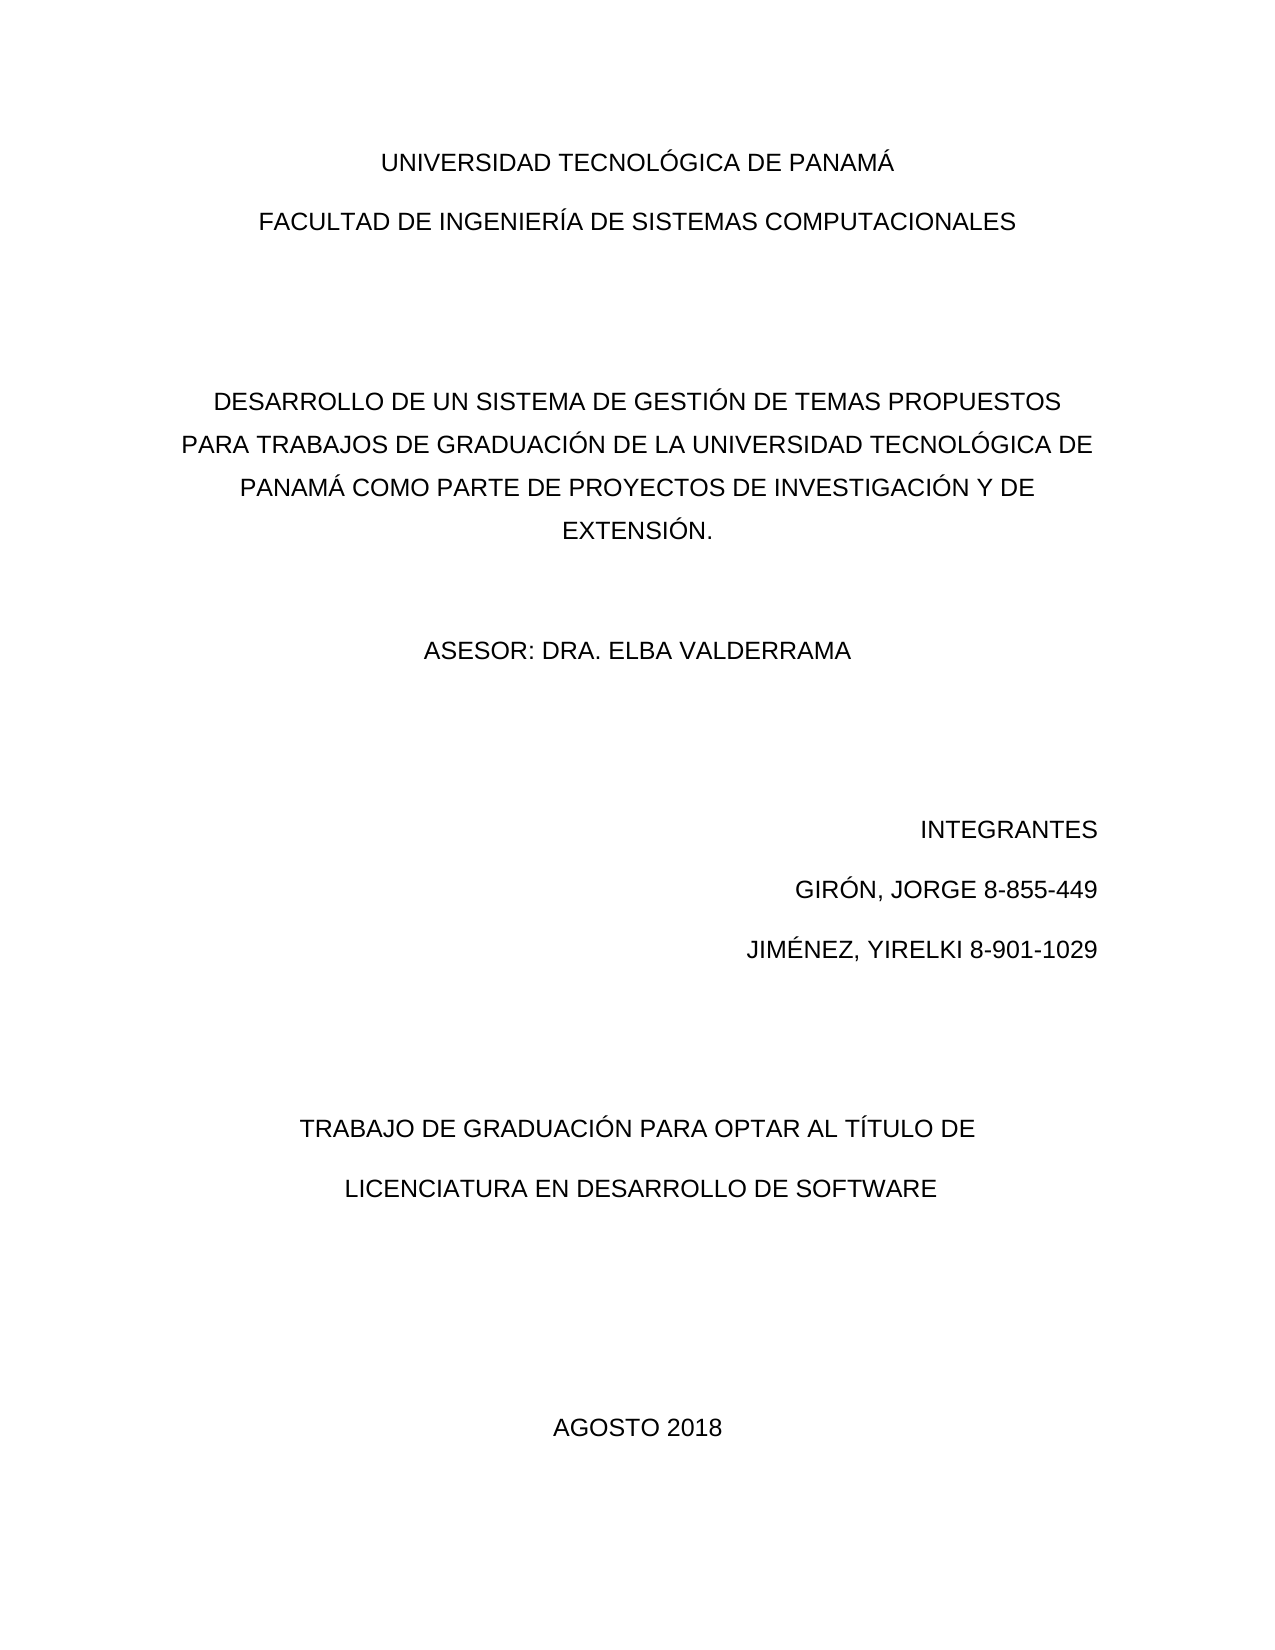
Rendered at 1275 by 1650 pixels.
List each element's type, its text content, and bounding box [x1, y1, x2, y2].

text FACULTAD DE INGENIERÍA DE SISTEMAS COMPUTACIONALES [177, 207, 1098, 236]
text GIRÓN, JORGE 8-855-449 [177, 875, 1098, 904]
text INTEGRANTES [177, 815, 1098, 844]
text ASESOR: DRA. ELBA VALDERRAMA [177, 636, 1098, 664]
text UNIVERSIDAD TECNOLÓGICA DE PANAMÁ [177, 148, 1098, 176]
text LICENCIATURA EN DESARROLLO DE SOFTWARE [177, 1174, 1098, 1203]
text JIMÉNEZ, YIRELKI 8-901-1029 [177, 935, 1098, 963]
text DESARROLLO DE UN SISTEMA DE GESTIÓN DE TEMAS PROPUESTOS PARA TRABAJOS DE GRADUACIÓN DE LA UNIVERSIDAD TECNOLÓGICA DE PANAMÁ COMO PARTE DE PROYECTOS DE INVESTIGACIÓN Y DE EXTENSIÓN. [177, 387, 1098, 545]
text AGOSTO 2018 [177, 1413, 1098, 1442]
text TRABAJO DE GRADUACIÓN PARA OPTAR AL TÍTULO DE [177, 1114, 1098, 1143]
